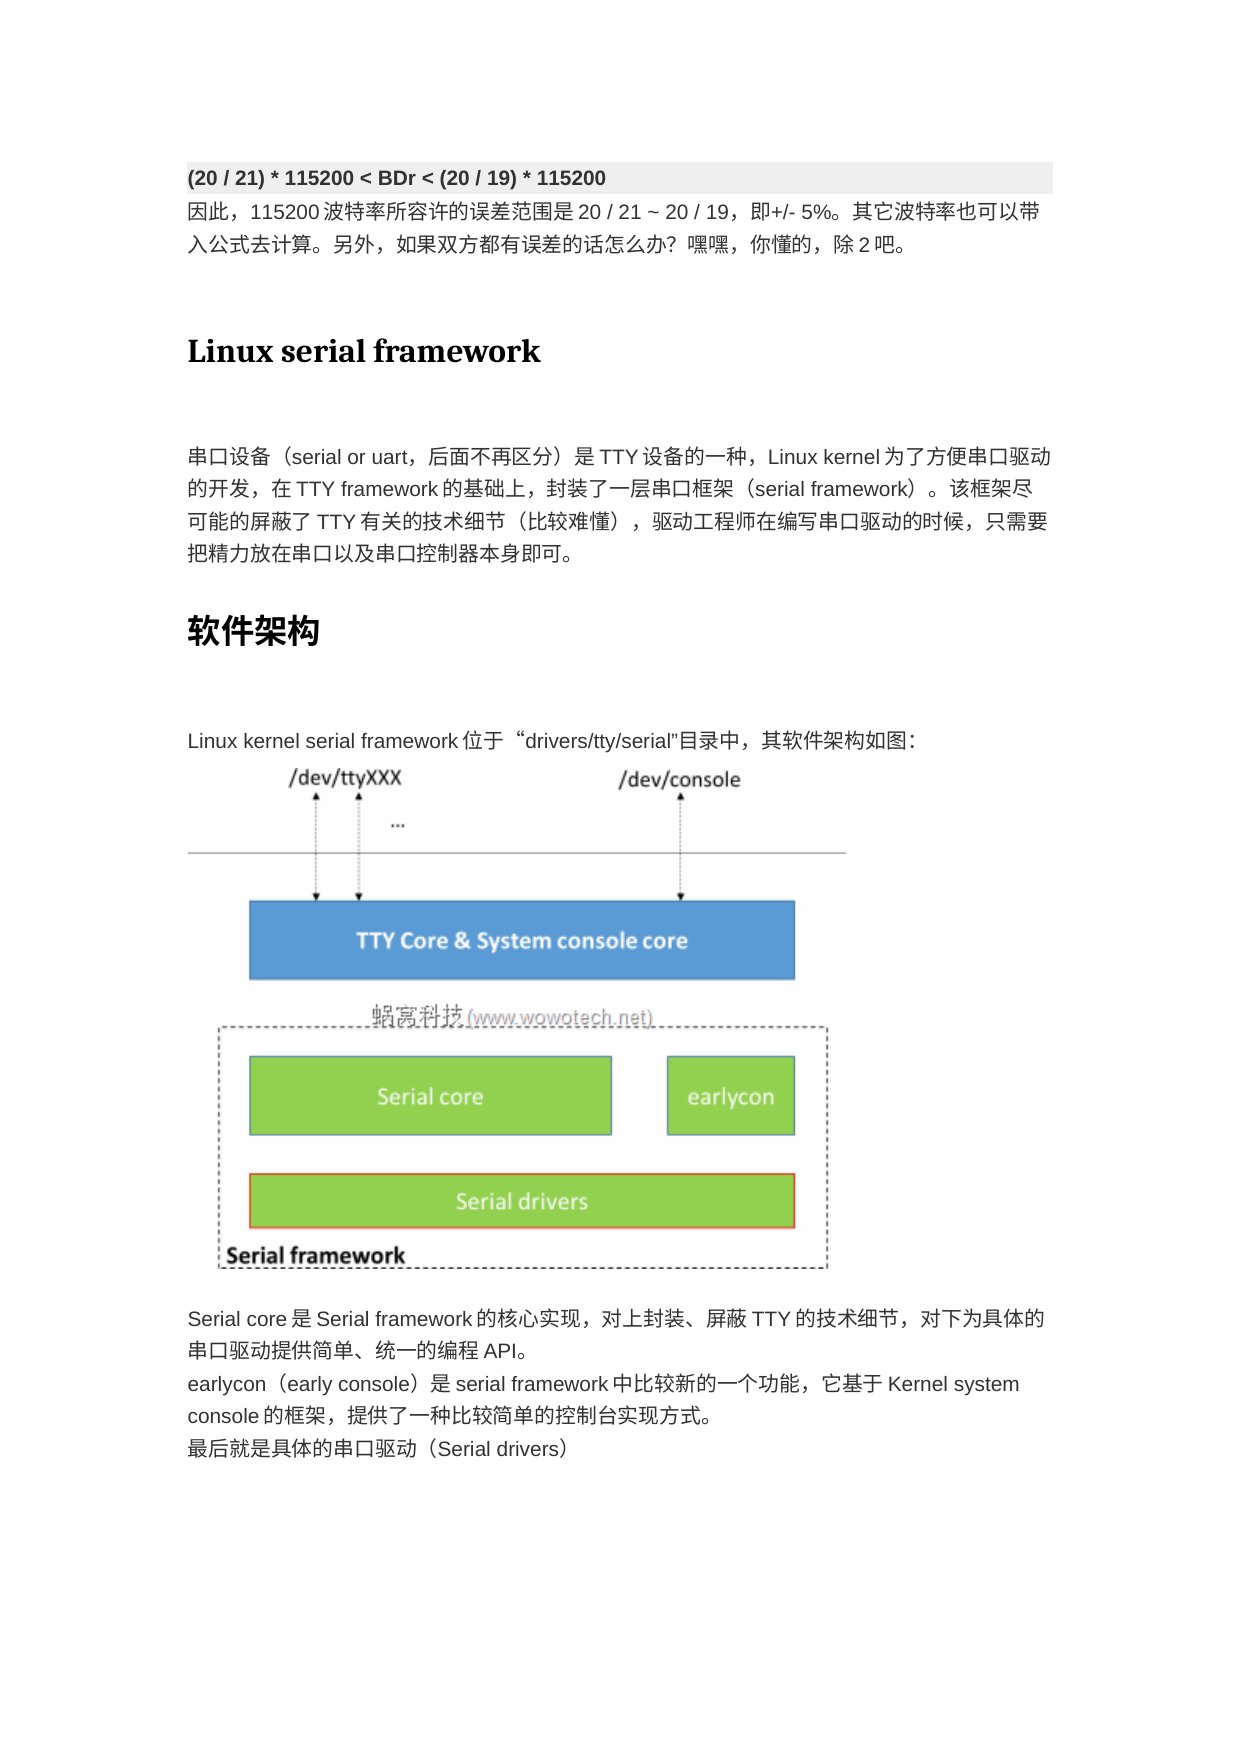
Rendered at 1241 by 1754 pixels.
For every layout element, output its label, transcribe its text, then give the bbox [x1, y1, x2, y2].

text (20 / 21) * 115200 < BDr < (20 / 19) * 115200 [187, 162, 1053, 194]
picture [187, 768, 847, 1269]
text Serial core是Serial framework的核心实现，对上封装、屏蔽TTY的技术细节，对下为具体的串口驱动提供简单、统一的编程API。 [187, 1301, 1053, 1366]
text earlycon（early console）是serial framework中比较新的一个功能，它基于Kernel system console的框架，提供了一种比较简单的控制台实现方式。 [187, 1366, 1053, 1431]
text 因此，115200波特率所容许的误差范围是20 / 21 ~ 20 / 19，即+/- 5%。其它波特率也可以带入公式去计算。另外，如果双方都有误差的话怎么办？嘿嘿，你懂的，除2吧。 [187, 194, 1053, 259]
text Linux kernel serial framework位于“drivers/tty/serial”目录中，其软件架构如图： [187, 723, 1053, 756]
subtitle 软件架构 [187, 596, 1053, 661]
text 最后就是具体的串口驱动（Serial drivers） [187, 1431, 1053, 1463]
subtitle Linux serial framework [187, 319, 1053, 384]
text 串口设备（serial or uart，后面不再区分）是TTY设备的一种，Linux kernel为了方便串口驱动的开发，在TTY framework的基础上，封装了一层串口框架（serial framework）。该框架尽可能的屏蔽了TTY有关的技术细节（比较难懂），驱动工程师在编写串口驱动的时候，只需要把精力放在串口以及串口控制器本身即可。 [187, 439, 1053, 569]
